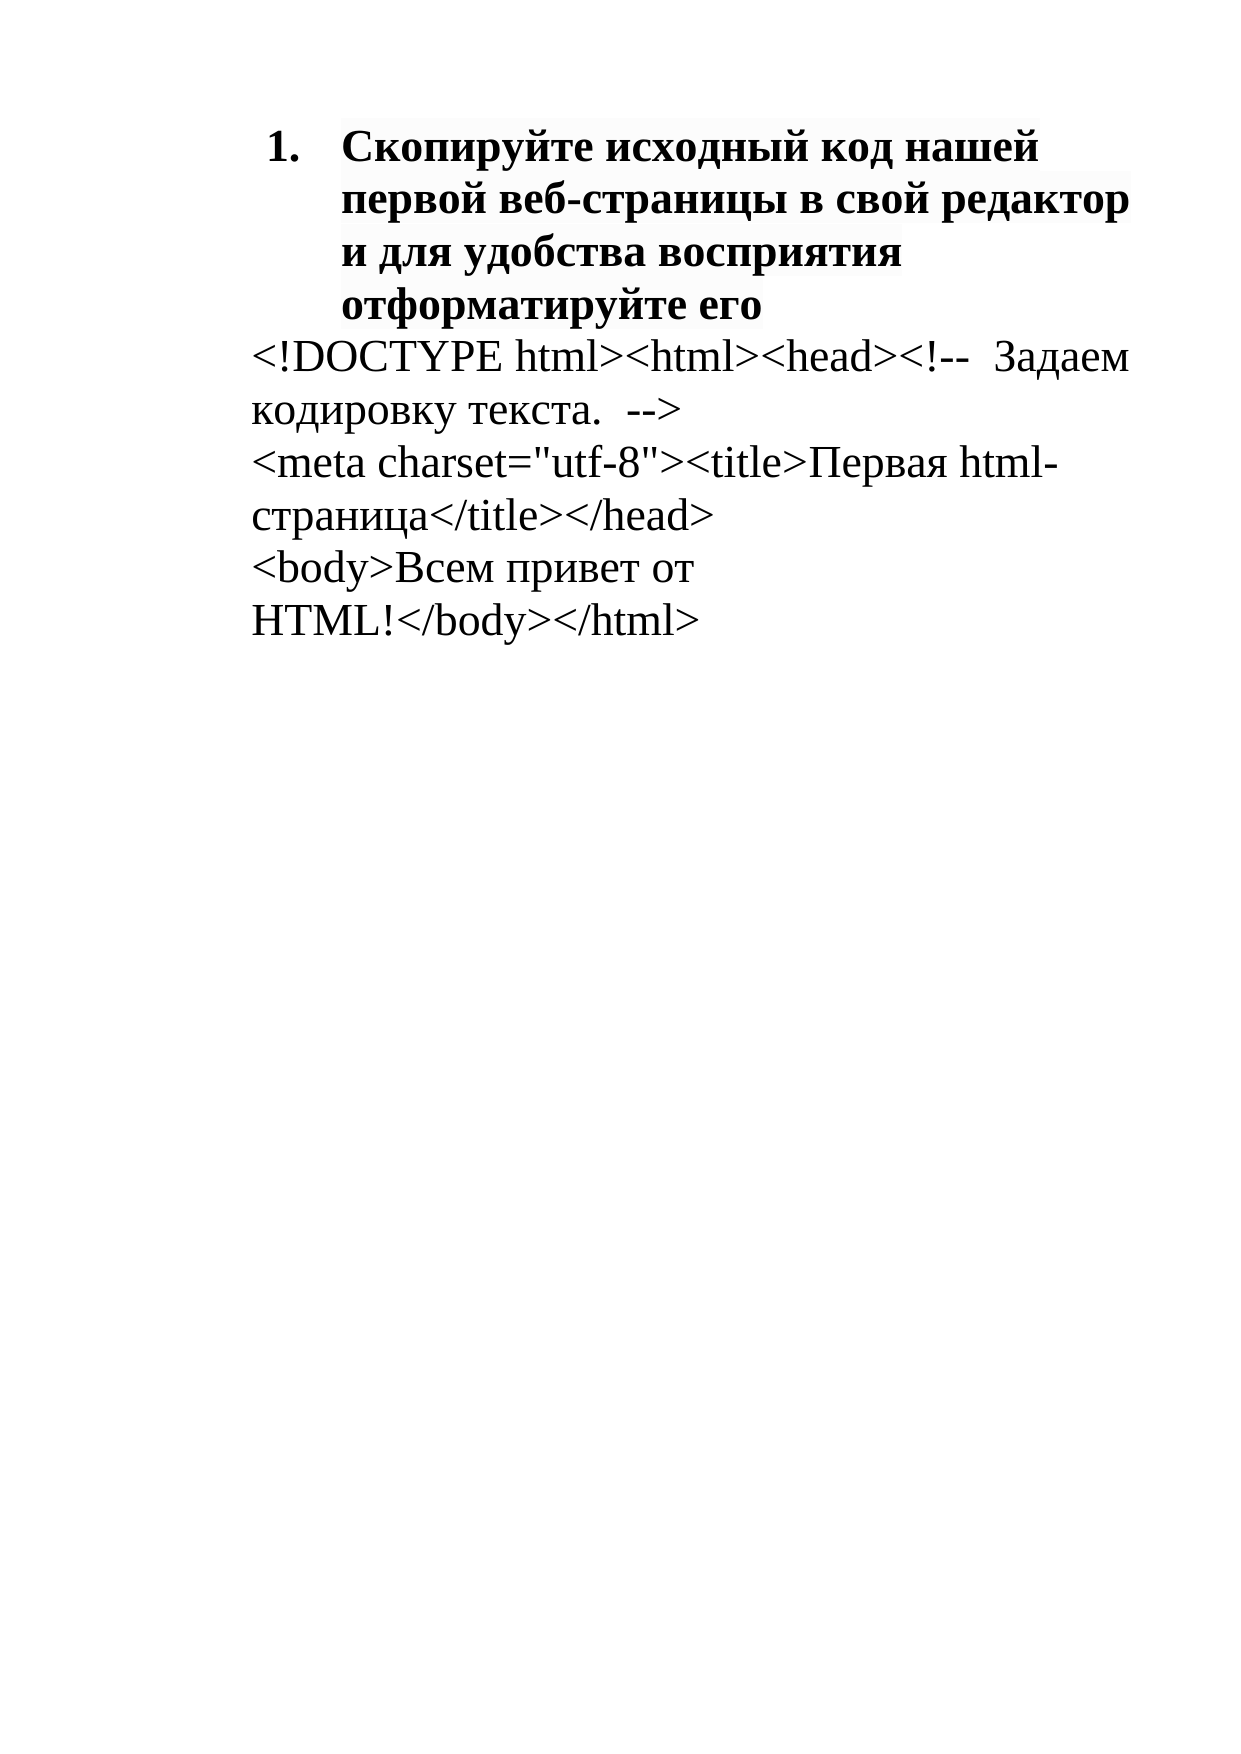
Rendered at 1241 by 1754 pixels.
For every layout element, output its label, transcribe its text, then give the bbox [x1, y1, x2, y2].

text <!DOCTYPE html><html><head><!-- Задаем кодировку текста. --> [251, 329, 1152, 434]
list Скопируйте исходный код нашей первой веб-страницы в свой редактор и для удобства восприятия отформатируйте его [266, 118, 1152, 329]
text <body>Всем привет от HTML!</body></html> [251, 540, 1152, 645]
text <meta charset="utf-8"><title>Первая html-страница</title></head> [251, 434, 1152, 540]
